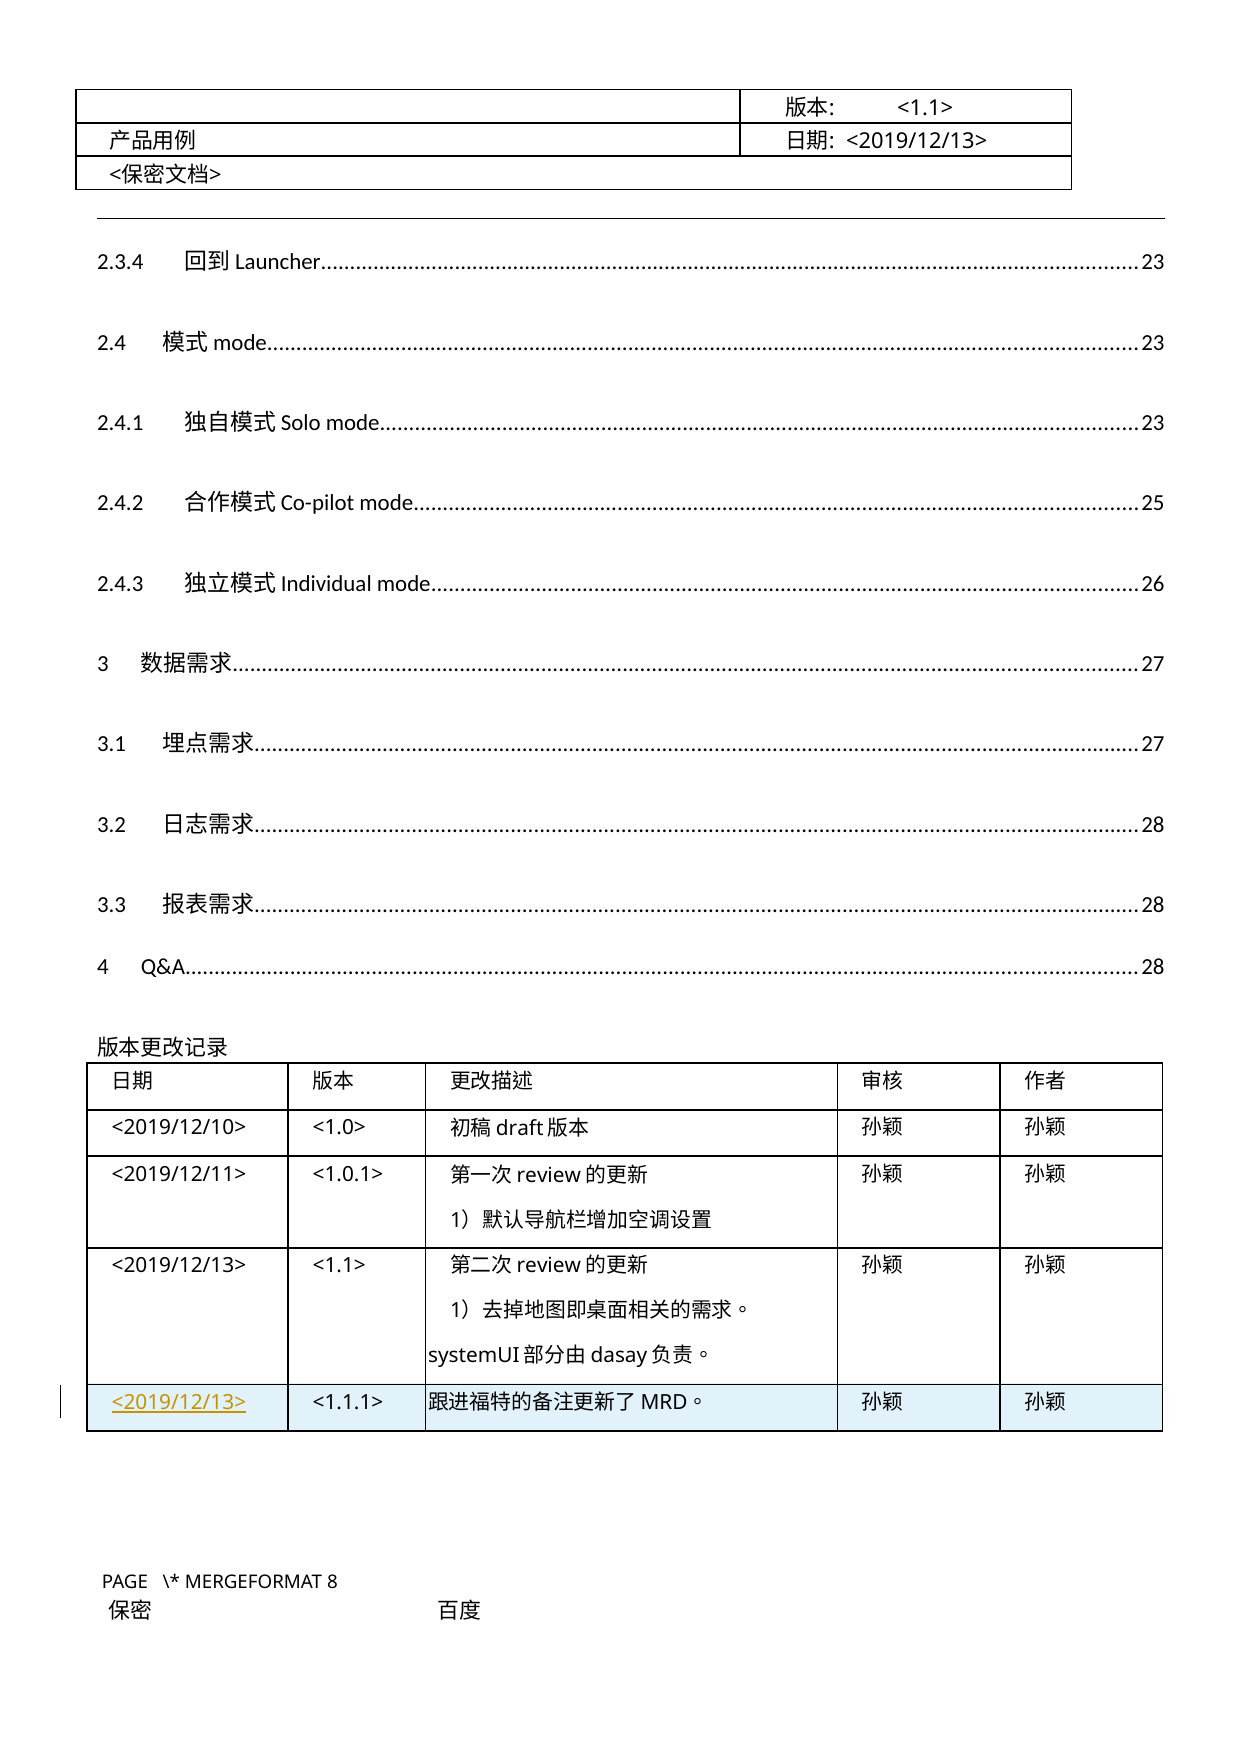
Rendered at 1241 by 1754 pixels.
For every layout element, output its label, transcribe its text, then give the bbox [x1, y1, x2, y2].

table_header 作者 [1001, 1064, 1162, 1109]
table_cell <2019/12/13> [88, 1249, 287, 1383]
table_cell <1.0> [289, 1111, 425, 1155]
table_cell 初稿draft版本 [426, 1111, 837, 1155]
table_cell 第一次review的更新 1）默认导航栏增加空调设置 [426, 1157, 837, 1247]
table_cell <2019/12/10> [88, 1111, 287, 1155]
table_header 更改描述 [426, 1064, 837, 1109]
table_cell <2019/12/11> [88, 1157, 287, 1247]
table_cell 孙颖 [1001, 1249, 1162, 1383]
table_header 版本 [289, 1064, 425, 1109]
text 版本更改记录 [97, 1030, 1165, 1062]
table_cell 第二次review的更新 去掉地图即桌面相关的需求。 systemUI部分由dasay负责。 [426, 1249, 837, 1383]
table_header 审核 [838, 1064, 999, 1109]
table_cell 孙颖 [838, 1249, 999, 1383]
table_cell 孙颖 [1001, 1111, 1162, 1155]
table_cell <1.1> [289, 1249, 425, 1383]
table_cell <1.0.1> [289, 1157, 425, 1247]
table_cell 孙颖 [838, 1157, 999, 1247]
table_cell 孙颖 [838, 1111, 999, 1155]
table_cell 孙颖 [1001, 1157, 1162, 1247]
table_header 日期 [88, 1064, 287, 1109]
